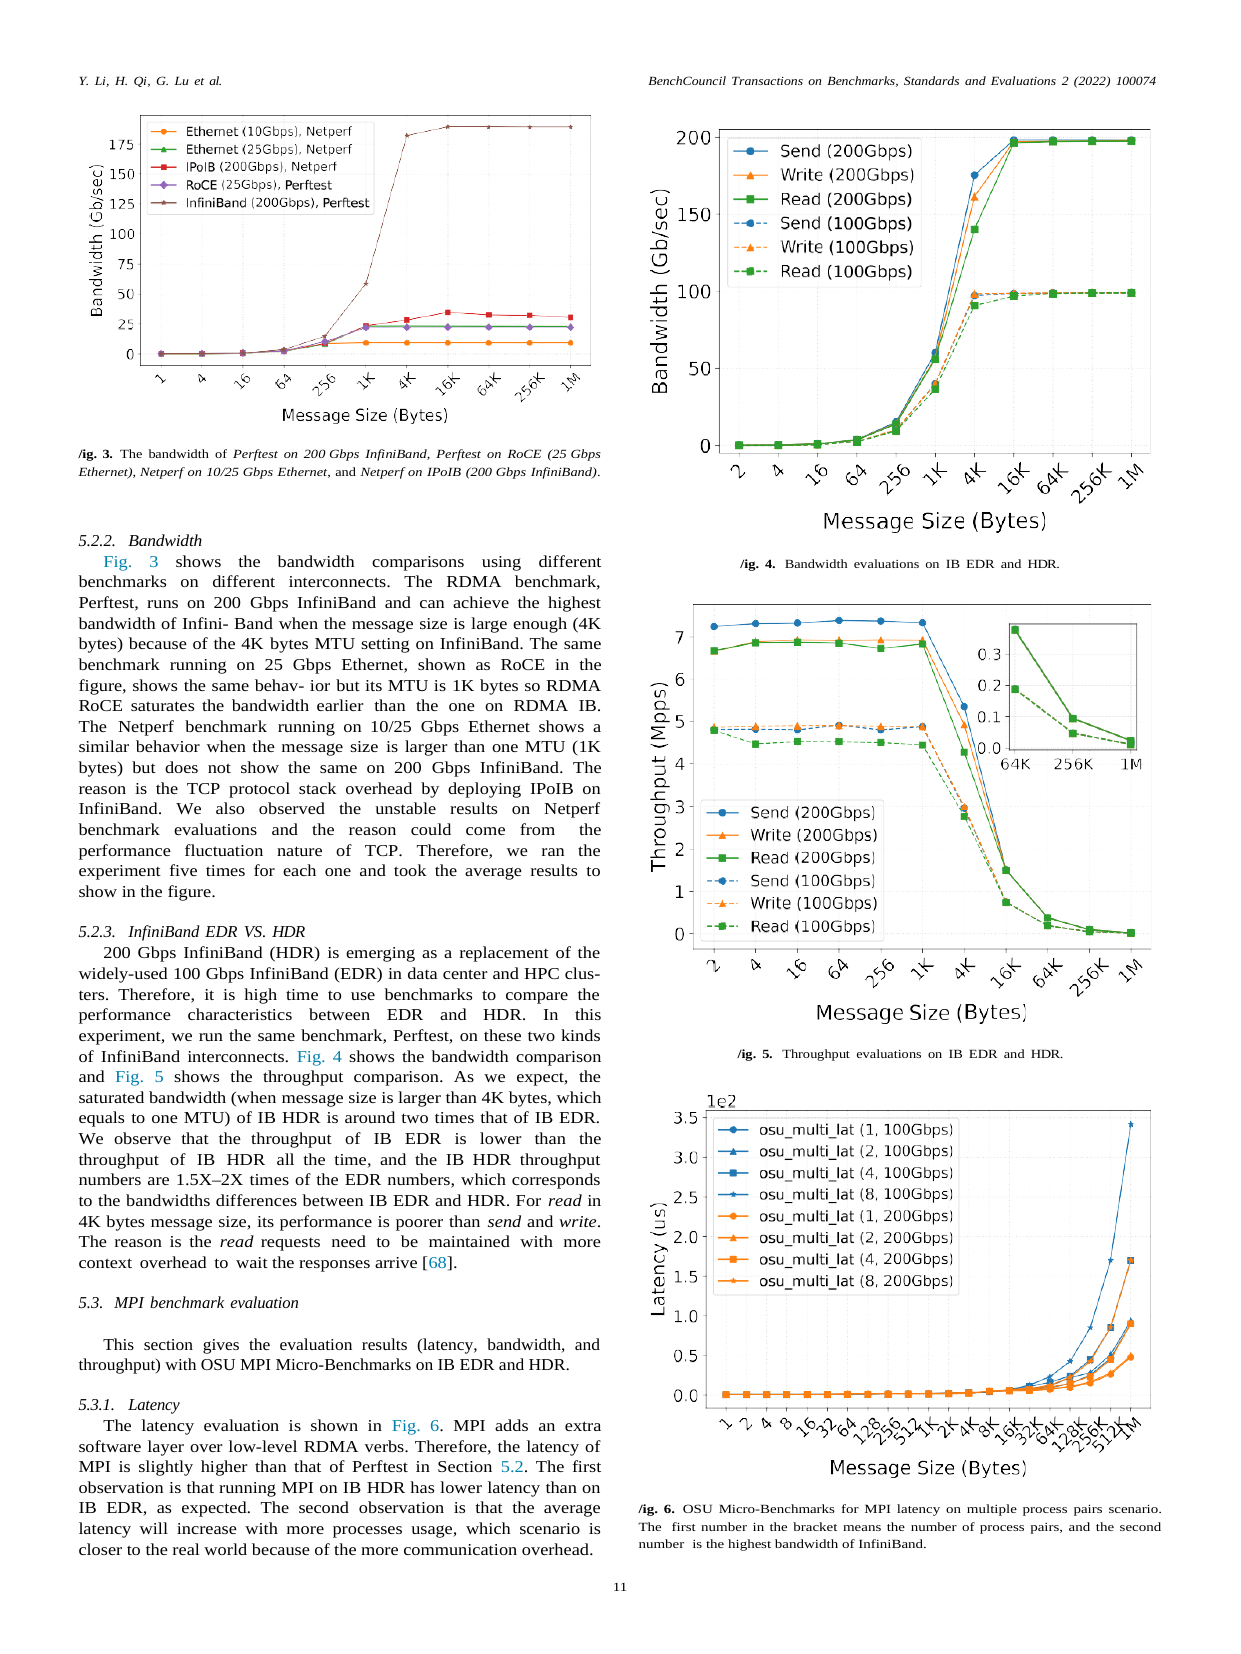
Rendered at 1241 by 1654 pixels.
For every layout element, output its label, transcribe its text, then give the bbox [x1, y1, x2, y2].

text The latency evaluation is shown in Fig. 6. MPI adds an extra software layer over low-level RDMA verbs. Therefore, the latency of MPI is slightly higher than that of Perftest in Section 5.2. The first observation is that running MPI on IB HDR has lower latency than on IB EDR, as expected. The second observation is that the average latency will increase with more processes usage, which scenario is closer to the real world because of the more communication overhead. [78, 1416, 601, 1559]
list InfiniBand EDR VS. HDR [78, 922, 605, 941]
text /ig. 3. The bandwidth of Perftest on 200 Gbps InfiniBand, Perftest on RoCE (25 Gbps Ethernet), Netperf on 10/25 Gbps Ethernet, and Netperf on IPoIB (200 Gbps InfiniBand). [78, 447, 605, 479]
picture [332, 1053, 338, 1060]
picture [116, 1071, 125, 1080]
text This section gives the evaluation results (latency, bandwidth, and throughput) with OSU MPI Micro-Benchmarks on IB EDR and HDR. [78, 1334, 601, 1374]
picture [650, 1095, 1151, 1478]
text Fig. 3 shows the bandwidth comparisons using different benchmarks on different interconnects. The RDMA benchmark, Perftest, runs on 200 Gbps InfiniBand and can achieve the highest bandwidth of Infini- Band when the message size is large enough (4K bytes) because of the 4K bytes MTU setting on InfiniBand. The same benchmark running on 25 Gbps Ethernet, shown as RoCE in the figure, shows the same behav- ior but its MTU is 1K bytes so RDMA RoCE saturates the bandwidth earlier than the one on RDMA IB. The Netperf benchmark running on 10/25 Gbps Ethernet shows a similar behavior when the message size is larger than one MTU (1K bytes) but does not show the same on 200 Gbps InfiniBand. The reason is the TCP protocol stack overhead by deploying IPoIB on InfiniBand. We also observed the unstable results on Netperf benchmark evaluations and the reason could come from the performance fluctuation nature of TCP. Therefore, we ran the experiment five times for each one and took the average results to show in the figure. [78, 552, 601, 901]
list MPI benchmark evaluation [78, 1293, 605, 1312]
picture [973, 512, 1045, 533]
list Latency [78, 1395, 605, 1414]
picture [89, 115, 591, 403]
text /ig. 6. OSU Micro-Benchmarks for MPI latency on multiple process pairs scenario. The first number in the bracket means the number of process pairs, and the second number is the highest bandwidth of InfiniBand. [638, 1502, 1162, 1552]
picture [283, 408, 447, 424]
text 200 Gbps InfiniBand (HDR) is emerging as a replacement of the widely-used 100 Gbps InfiniBand (EDR) in data center and HPC clus- ters. Therefore, it is high time to use benchmarks to compare the performance characteristics between EDR and HDR. In this experiment, we run the same benchmark, Perftest, on these two kinds of InfiniBand interconnects. Fig. 4 shows the bandwidth comparison and Fig. 5 shows the throughput comparison. As we expect, the saturated bandwidth (when message size is larger than 4K bytes, which equals to one MTU) of IB HDR is around two times that of IB EDR. We observe that the throughput of IB EDR is lower than the throughput of IB HDR all the time, and the IB HDR throughput numbers are 1.5X–2X times of the EDR numbers, which corresponds to the bandwidths differences between IB EDR and HDR. For read in 4K bytes message size, its performance is poorer than send and write. The reason is the read requests need to be maintained with more context overhead to wait the responses arrive [68]. [78, 943, 601, 1272]
picture [910, 1004, 949, 1020]
picture [650, 129, 1151, 504]
picture [922, 512, 964, 529]
text /ig. 5. Throughput evaluations on IB EDR and HDR. [737, 1047, 1173, 1062]
picture [817, 1005, 903, 1024]
picture [501, 1461, 508, 1467]
picture [957, 1004, 1026, 1024]
picture [650, 604, 1152, 997]
picture [824, 513, 913, 533]
list Bandwidth [78, 531, 605, 550]
text /ig. 4. Bandwidth evaluations on IB EDR and HDR. [740, 557, 1173, 571]
picture [155, 1071, 162, 1079]
